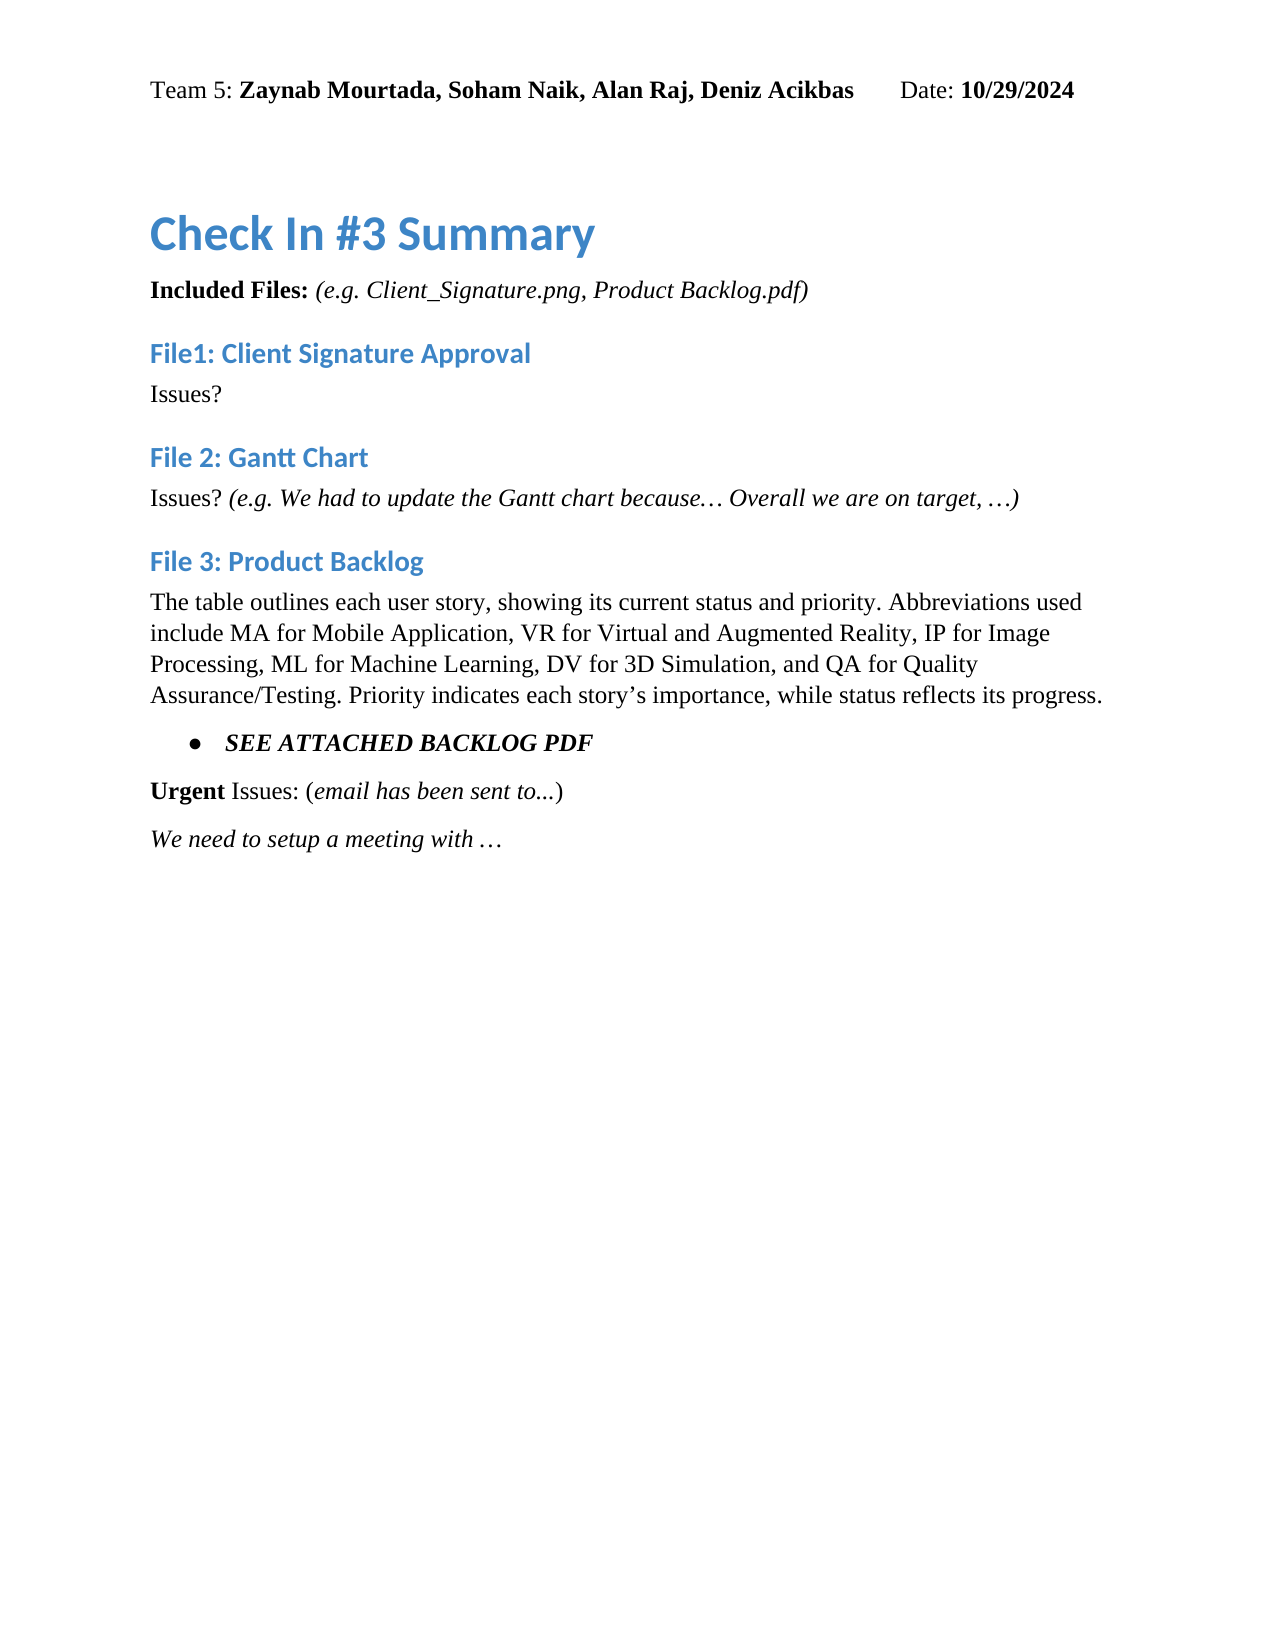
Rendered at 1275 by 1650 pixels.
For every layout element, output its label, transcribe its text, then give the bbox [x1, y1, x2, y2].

subtitle File 2: Gantt Chart [150, 439, 1125, 475]
text Urgent Issues: (email has been sent to...) [150, 776, 1125, 805]
subtitle File1: Client Signature Approval [150, 335, 1125, 371]
subtitle File 3: Product Backlog [150, 543, 1125, 579]
subtitle Check In #3 Summary [150, 201, 1125, 262]
text Included Files: (e.g. Client_Signature.png, Product Backlog.pdf) [150, 275, 1125, 304]
text We need to setup a meeting with … [150, 824, 1125, 852]
text Issues? (e.g. We had to update the Gantt chart because… Overall we are on target, …) [150, 483, 1125, 512]
text Issues? [150, 379, 1125, 408]
text The table outlines each user story, showing its current status and priority. Abbreviations used include MA for Mobile Application, VR for Virtual and Augmented Reality, IP for Image Processing, ML for Machine Learning, DV for 3D Simulation, and QA for Quality Assurance/Testing. Priority indicates each story’s importance, while status reflects its progress. [150, 587, 1125, 709]
list SEE ATTACHED BACKLOG PDF [187, 728, 1125, 757]
